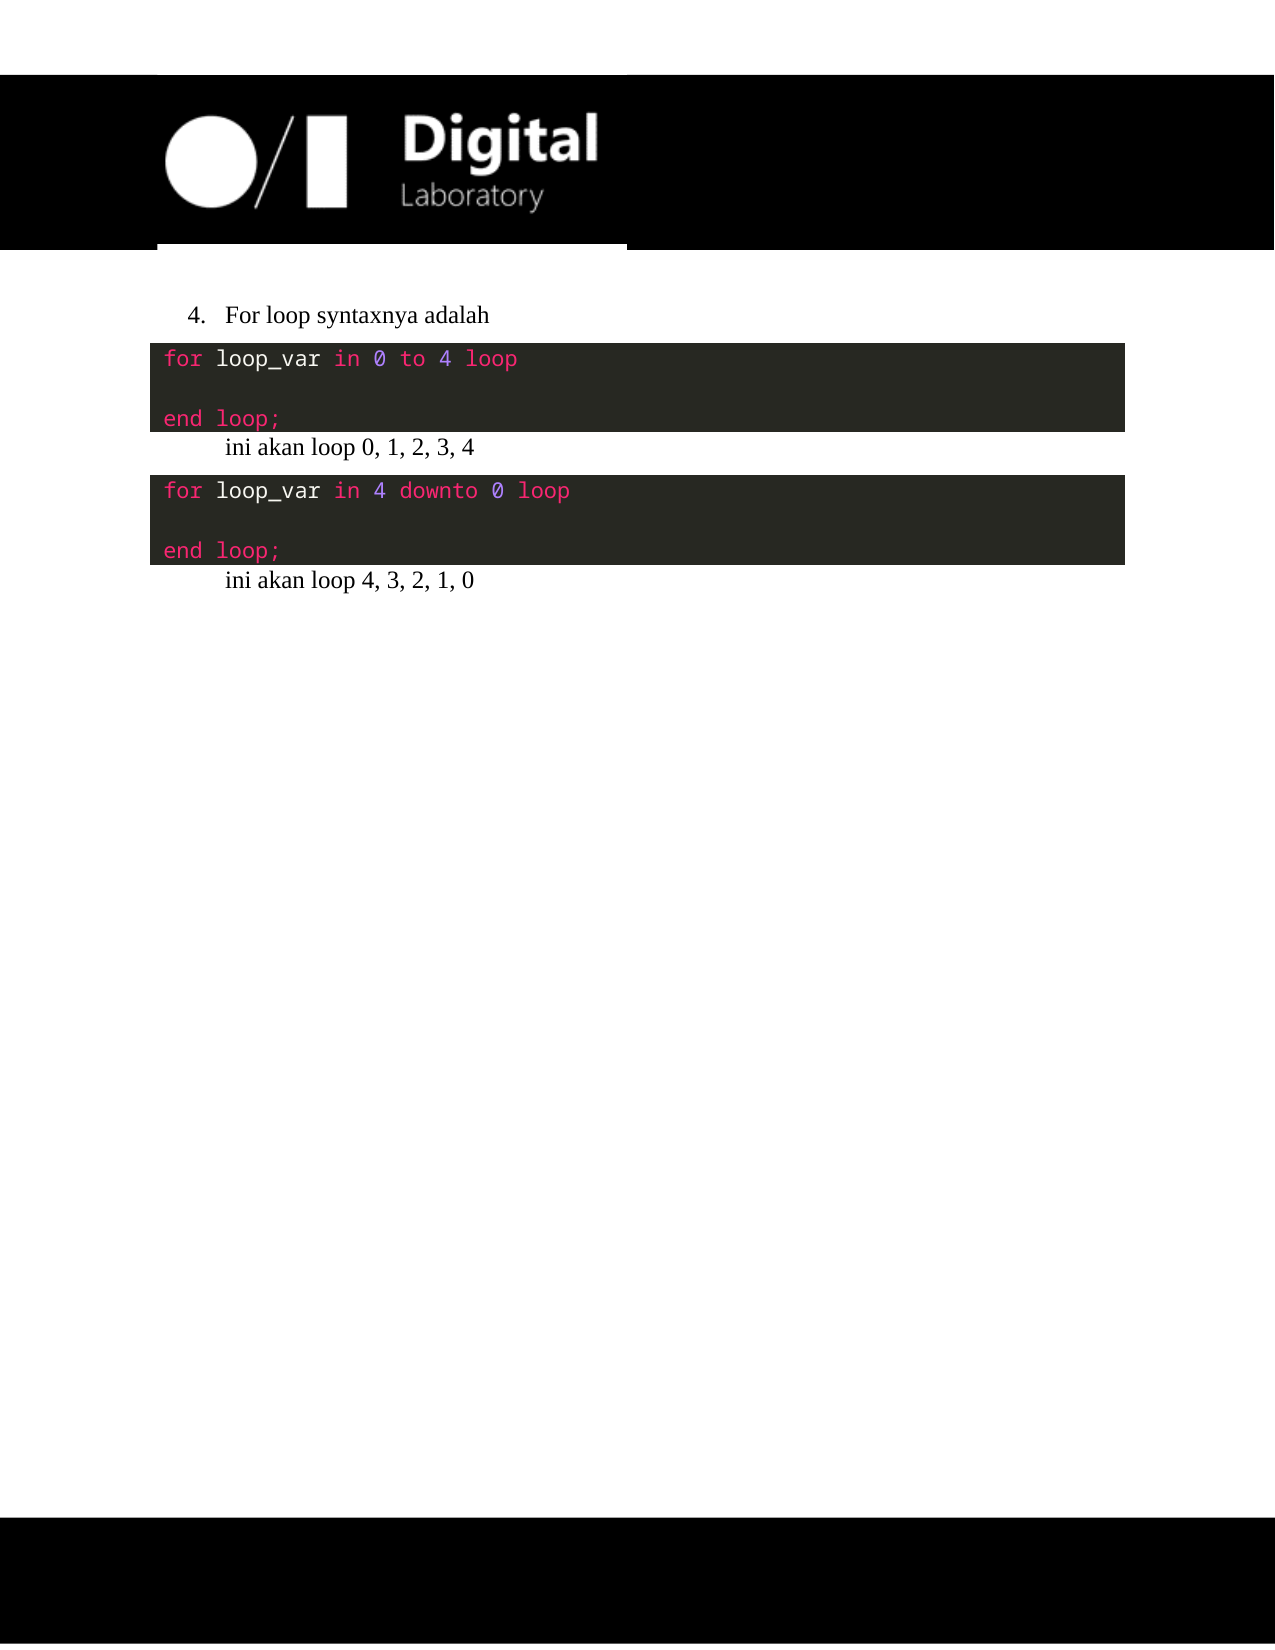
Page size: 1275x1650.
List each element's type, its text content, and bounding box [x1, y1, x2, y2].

list For loop syntaxnya adalah [187, 300, 1125, 328]
list ini akan loop 4, 3, 2, 1, 0 [225, 565, 1125, 593]
text end loop; [150, 402, 1125, 432]
picture [150, 75, 635, 244]
text for loop_var in 4 downto 0 loop [150, 475, 1125, 505]
text end loop; [150, 535, 1125, 565]
list ini akan loop 0, 1, 2, 3, 4 [225, 432, 1125, 461]
text for loop_var in 0 to 4 loop [150, 343, 1125, 373]
